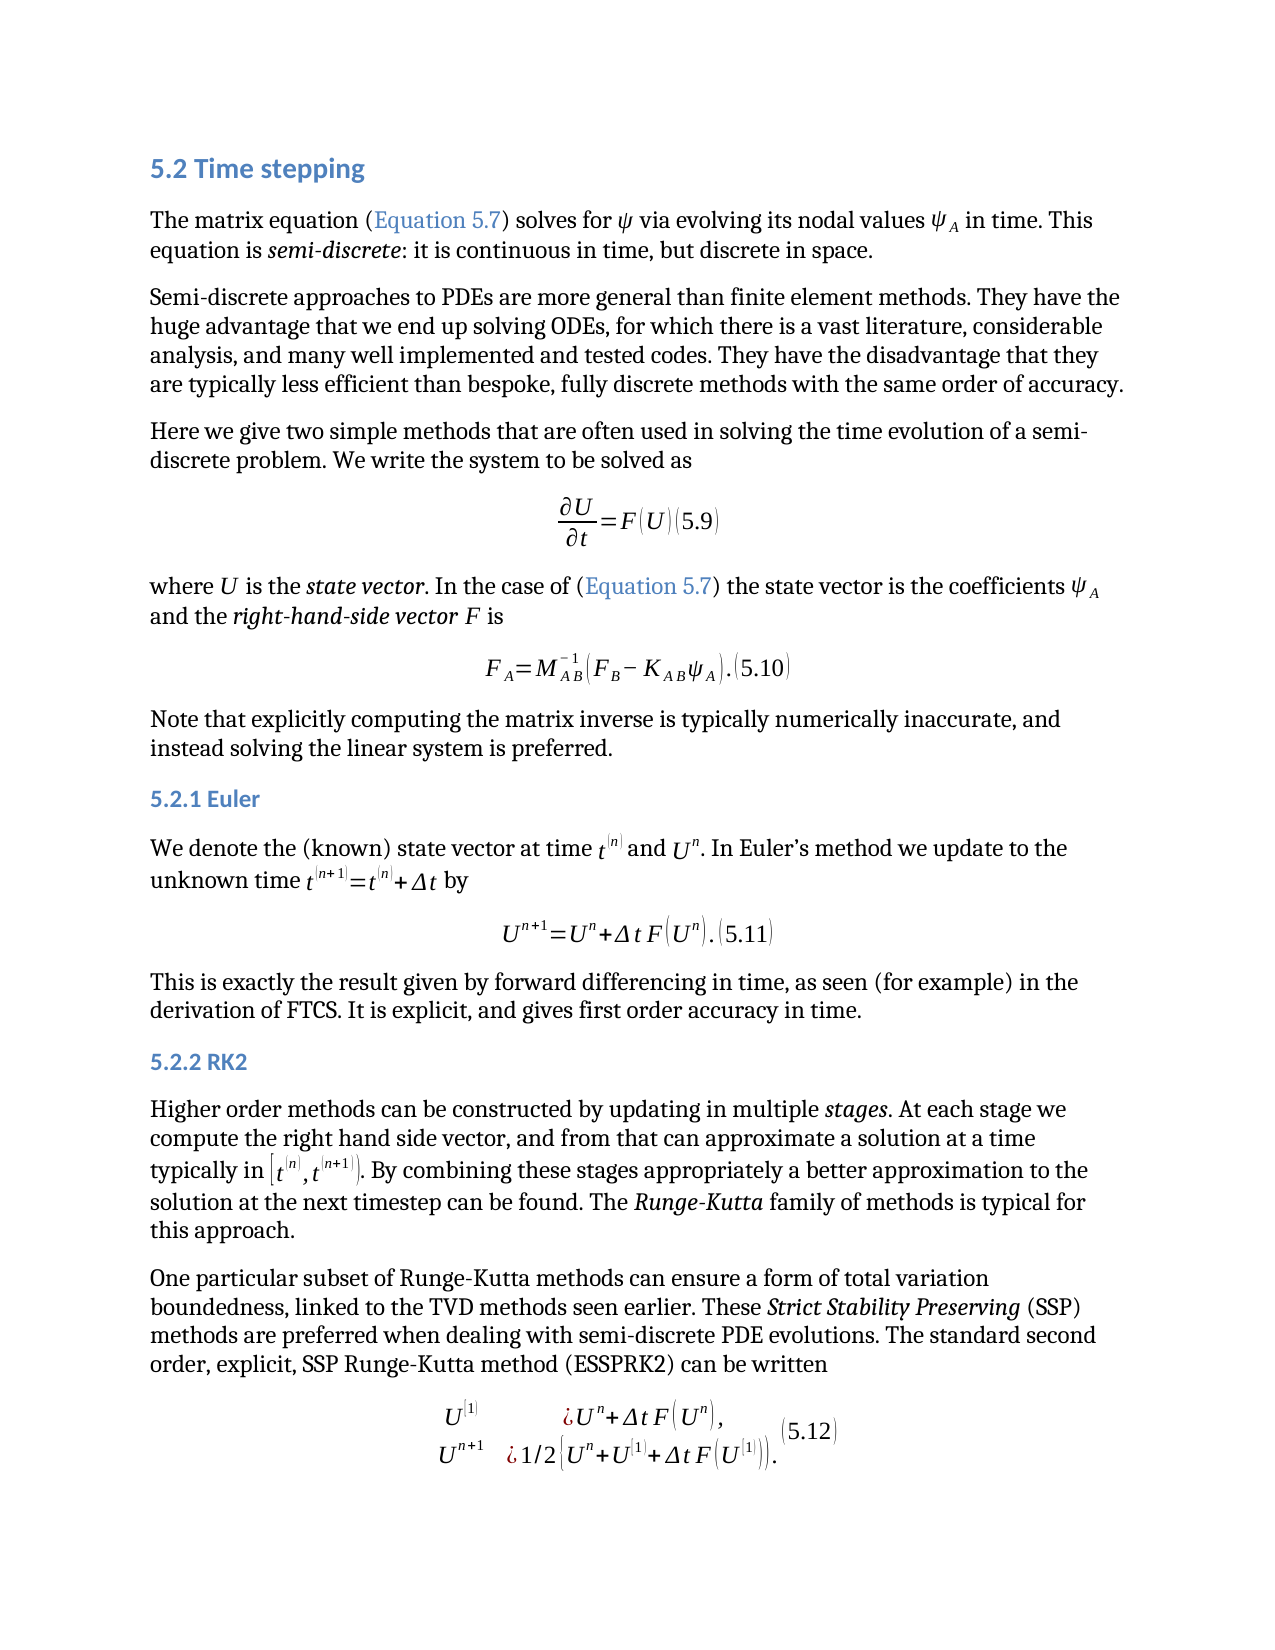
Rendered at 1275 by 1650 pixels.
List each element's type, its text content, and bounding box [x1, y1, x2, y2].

text where is the state vector. In the case of (Equation 5.7) the state vector is the coefficients and the right-hand-side vector is [150, 571, 1125, 631]
text One particular subset of Runge-Kutta methods can ensure a form of total variation boundedness, linked to the TVD methods seen earlier. These Strict Stability Preserving (SSP) methods are preferred when dealing with semi-discrete PDE evolutions. The standard second order, explicit, SSP Runge-Kutta method (ESSPRK2) can be written [150, 1264, 1125, 1379]
subtitle 5.2.2 RK2 [150, 1046, 1125, 1077]
subtitle 5.2 Time stepping [150, 150, 1125, 186]
text Semi-discrete approaches to PDEs are more general than finite element methods. They have the huge advantage that we end up solving ODEs, for which there is a vast literature, considerable analysis, and many well implemented and tested codes. They have the disadvantage that they are typically less efficient than bespoke, fully discrete methods with the same order of accuracy. [150, 283, 1125, 398]
text Higher order methods can be constructed by updating in multiple stages. At each stage we compute the right hand side vector, and from that can approximate a solution at a time typically in . By combining these stages appropriately a better approximation to the solution at the next timestep can be found. The Runge-Kutta family of methods is typical for this approach. [150, 1095, 1125, 1245]
text Here we give two simple methods that are often used in solving the time evolution of a semi-discrete problem. We write the system to be solved as [150, 417, 1125, 474]
text Note that explicitly computing the matrix inverse is typically numerically inaccurate, and instead solving the linear system is preferred. [150, 705, 1125, 763]
text This is exactly the result given by forward differencing in time, as seen (for example) in the derivation of FTCS. It is explicit, and gives first order accuracy in time. [150, 968, 1125, 1025]
subtitle 5.2.1 Euler [150, 783, 1125, 814]
text We denote the (known) state vector at time and . In Euler’s method we update to the unknown time by [150, 833, 1125, 896]
text The matrix equation (Equation 5.7) solves for via evolving its nodal values in time. This equation is semi-discrete: it is continuous in time, but discrete in space. [150, 204, 1125, 264]
